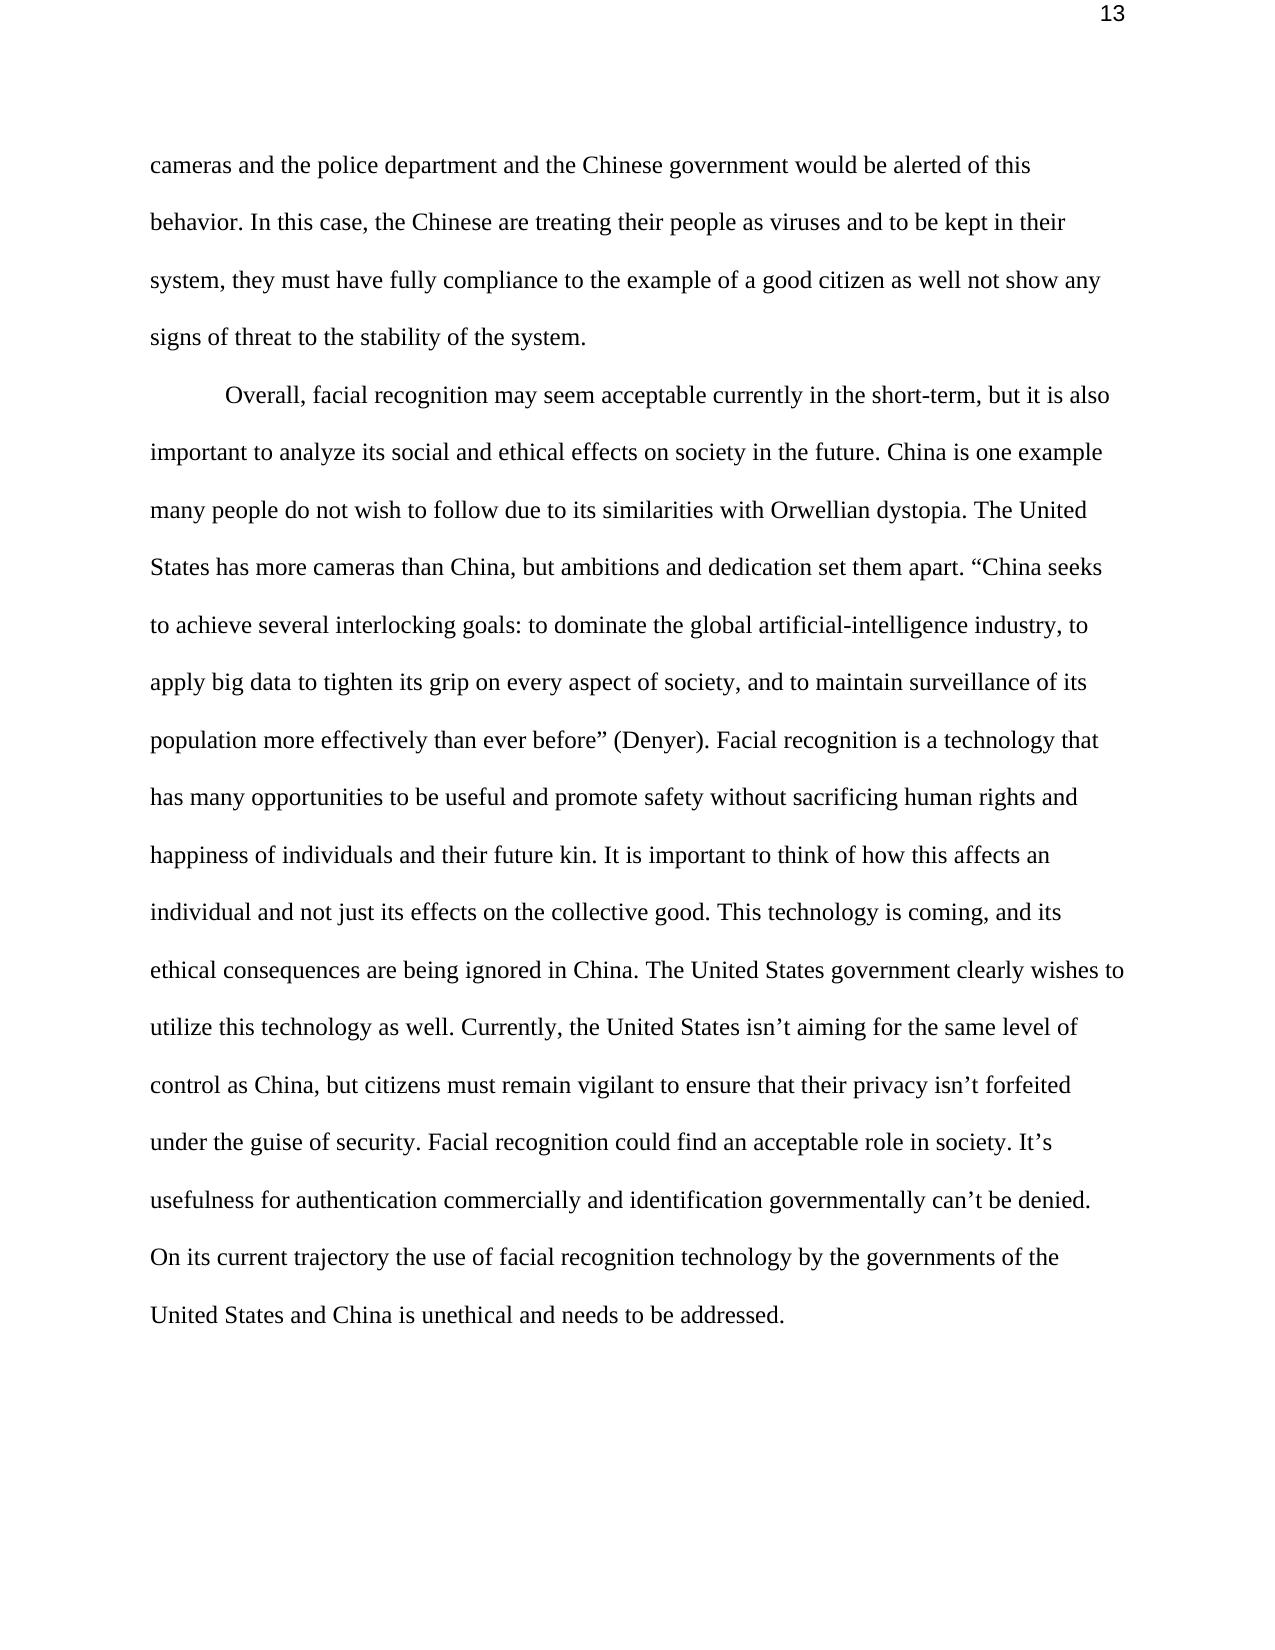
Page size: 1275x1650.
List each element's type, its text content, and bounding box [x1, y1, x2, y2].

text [150, 150, 1125, 351]
text Overall, facial recognition may seem acceptable currently in the short-term, but it is also important to analyze its social and ethical effects on society in the future. China is one example many people do not wish to follow due to its similarities with Orwellian dystopia. The United States has more cameras than China, but ambitions and dedication set them apart. “China seeks to achieve several interlocking goals: to dominate the global artificial-intelligence industry, to apply big data to tighten its grip on every aspect of society, and to maintain surveillance of its population more effectively than ever before” (Denyer). Facial recognition is a technology that has many opportunities to be useful and promote safety without sacrificing human rights and happiness of individuals and their future kin. It is important to think of how this affects an individual and not just its effects on the collective good. This technology is coming, and its ethical consequences are being ignored in China. The United States government clearly wishes to utilize this technology as well. Currently, the United States isn’t aiming for the same level of control as China, but citizens must remain vigilant to ensure that their privacy isn’t forfeited under the guise of security. Facial recognition could find an acceptable role in society. It’s usefulness for authentication commercially and identification governmentally can’t be denied. On its current trajectory the use of facial recognition technology by the governments of the United States and China is unethical and needs to be addressed. [150, 380, 1125, 1329]
